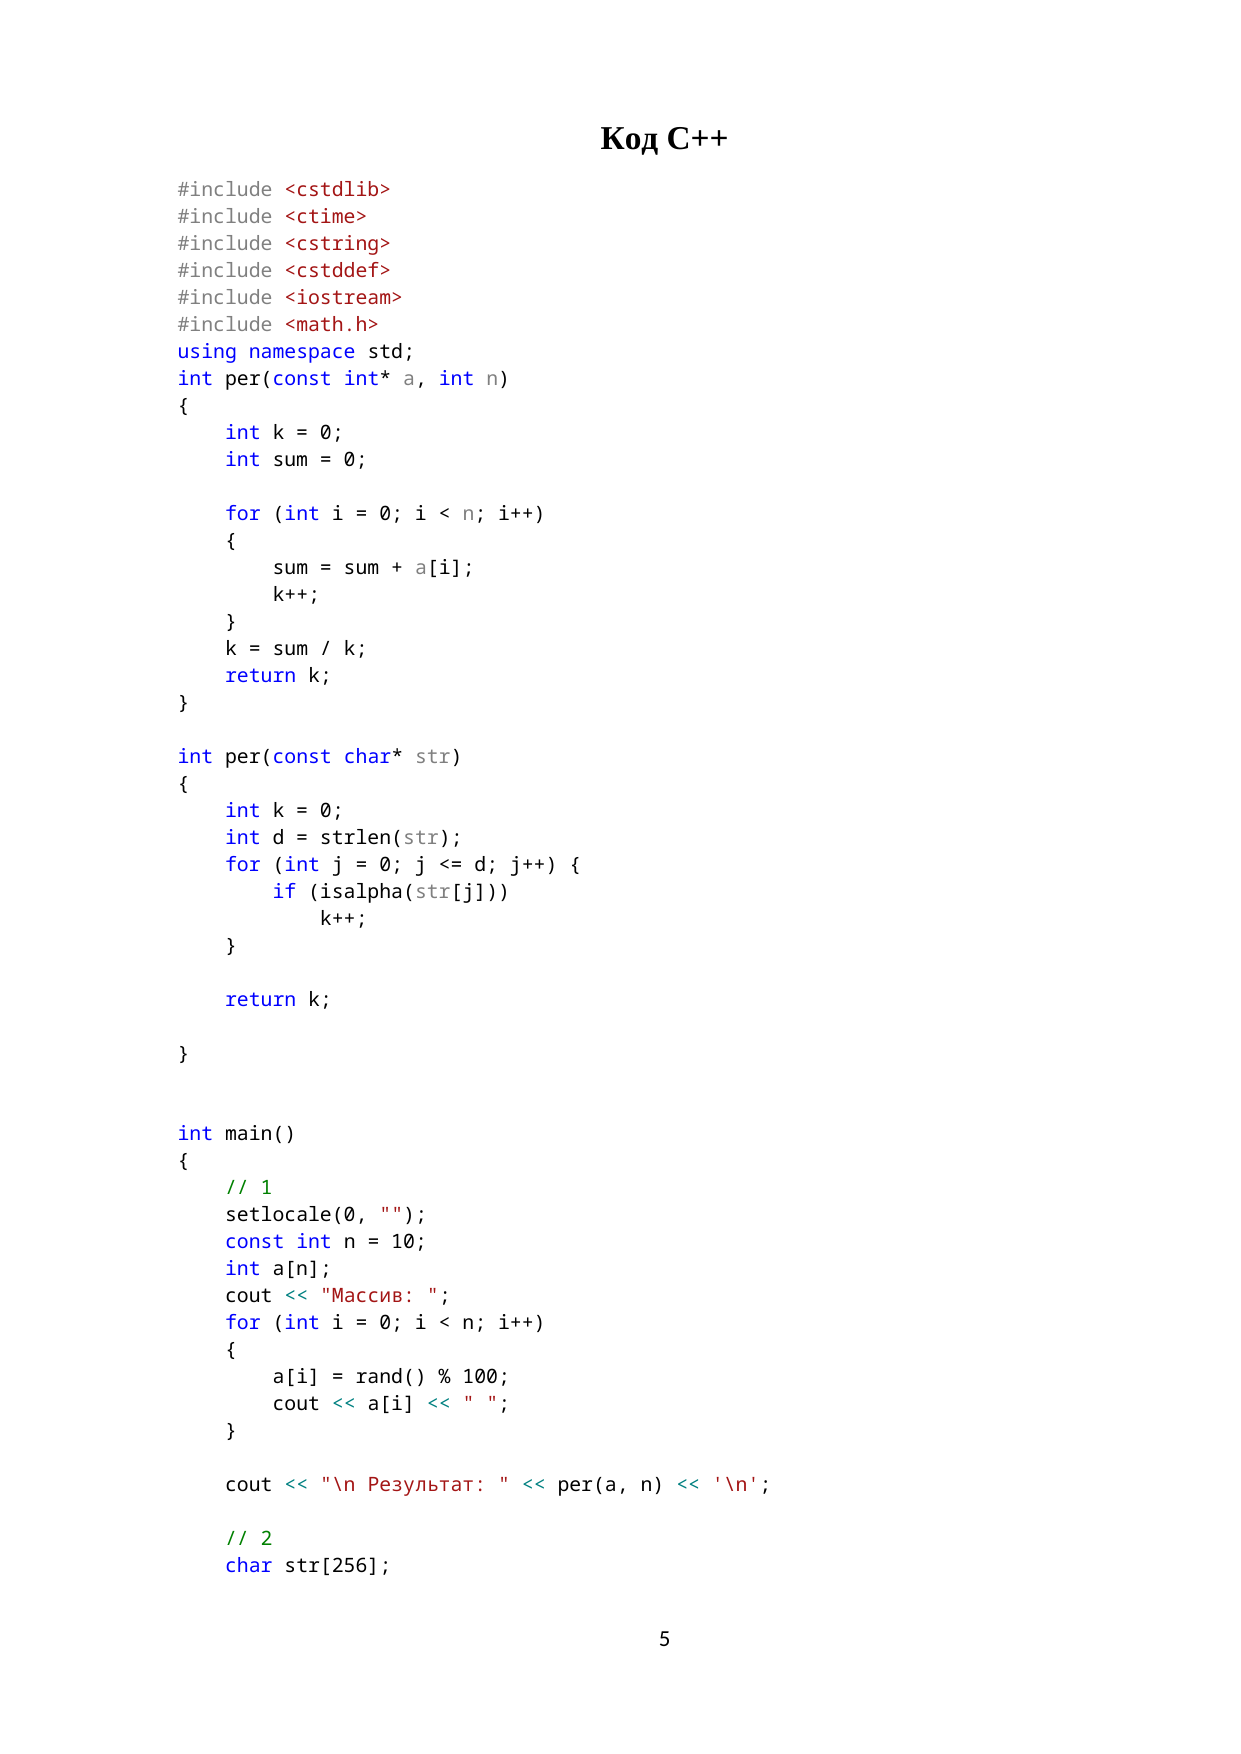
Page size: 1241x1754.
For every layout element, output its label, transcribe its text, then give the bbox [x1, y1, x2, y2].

text int per(const char* str) [177, 742, 1152, 769]
text #include <cstring> [177, 229, 1152, 256]
text k++; [177, 904, 1152, 931]
text // 1 [177, 1174, 1152, 1201]
text cout << "Массив: "; [177, 1282, 1152, 1308]
text } [177, 931, 1152, 958]
text for (int i = 0; i < n; i++) [177, 1308, 1152, 1336]
text // 2 [177, 1524, 1152, 1551]
text #include <cstddef> [177, 256, 1152, 283]
text int d = strlen(str); [177, 823, 1152, 850]
text int sum = 0; [177, 445, 1152, 472]
text { [177, 526, 1152, 553]
text const int n = 10; [177, 1228, 1152, 1254]
text sum = sum + a[i]; [177, 553, 1152, 580]
text return k; [177, 661, 1152, 688]
text #include <cstdlib> [177, 175, 1152, 202]
text cout << "\n Результат: " << per(a, n) << '\n'; [177, 1470, 1152, 1497]
text { [177, 769, 1152, 796]
text { [177, 391, 1152, 418]
text k++; [177, 580, 1152, 607]
text using namespace std; [177, 337, 1152, 364]
text #include <iostream> [177, 283, 1152, 310]
text int per(const int* a, int n) [177, 364, 1152, 391]
text k = sum / k; [177, 634, 1152, 661]
text #include <math.h> [177, 310, 1152, 337]
text int k = 0; [177, 418, 1152, 445]
text for (int i = 0; i < n; i++) [177, 499, 1152, 526]
text int main() [177, 1120, 1152, 1147]
text for (int j = 0; j <= d; j++) { [177, 850, 1152, 877]
text Код С++ [177, 118, 1152, 156]
text } [177, 607, 1152, 634]
text { [177, 1336, 1152, 1362]
text if (isalpha(str[j])) [177, 877, 1152, 904]
text char str[256]; [177, 1551, 1152, 1578]
text #include <ctime> [177, 202, 1152, 229]
text { [177, 1147, 1152, 1174]
text a[i] = rand() % 100; [177, 1362, 1152, 1389]
text } [177, 1039, 1152, 1066]
text cout << a[i] << " "; [177, 1389, 1152, 1416]
text setlocale(0, ""); [177, 1201, 1152, 1228]
text return k; [177, 985, 1152, 1012]
text } [177, 1416, 1152, 1443]
text int a[n]; [177, 1254, 1152, 1282]
text } [177, 688, 1152, 715]
text int k = 0; [177, 796, 1152, 823]
